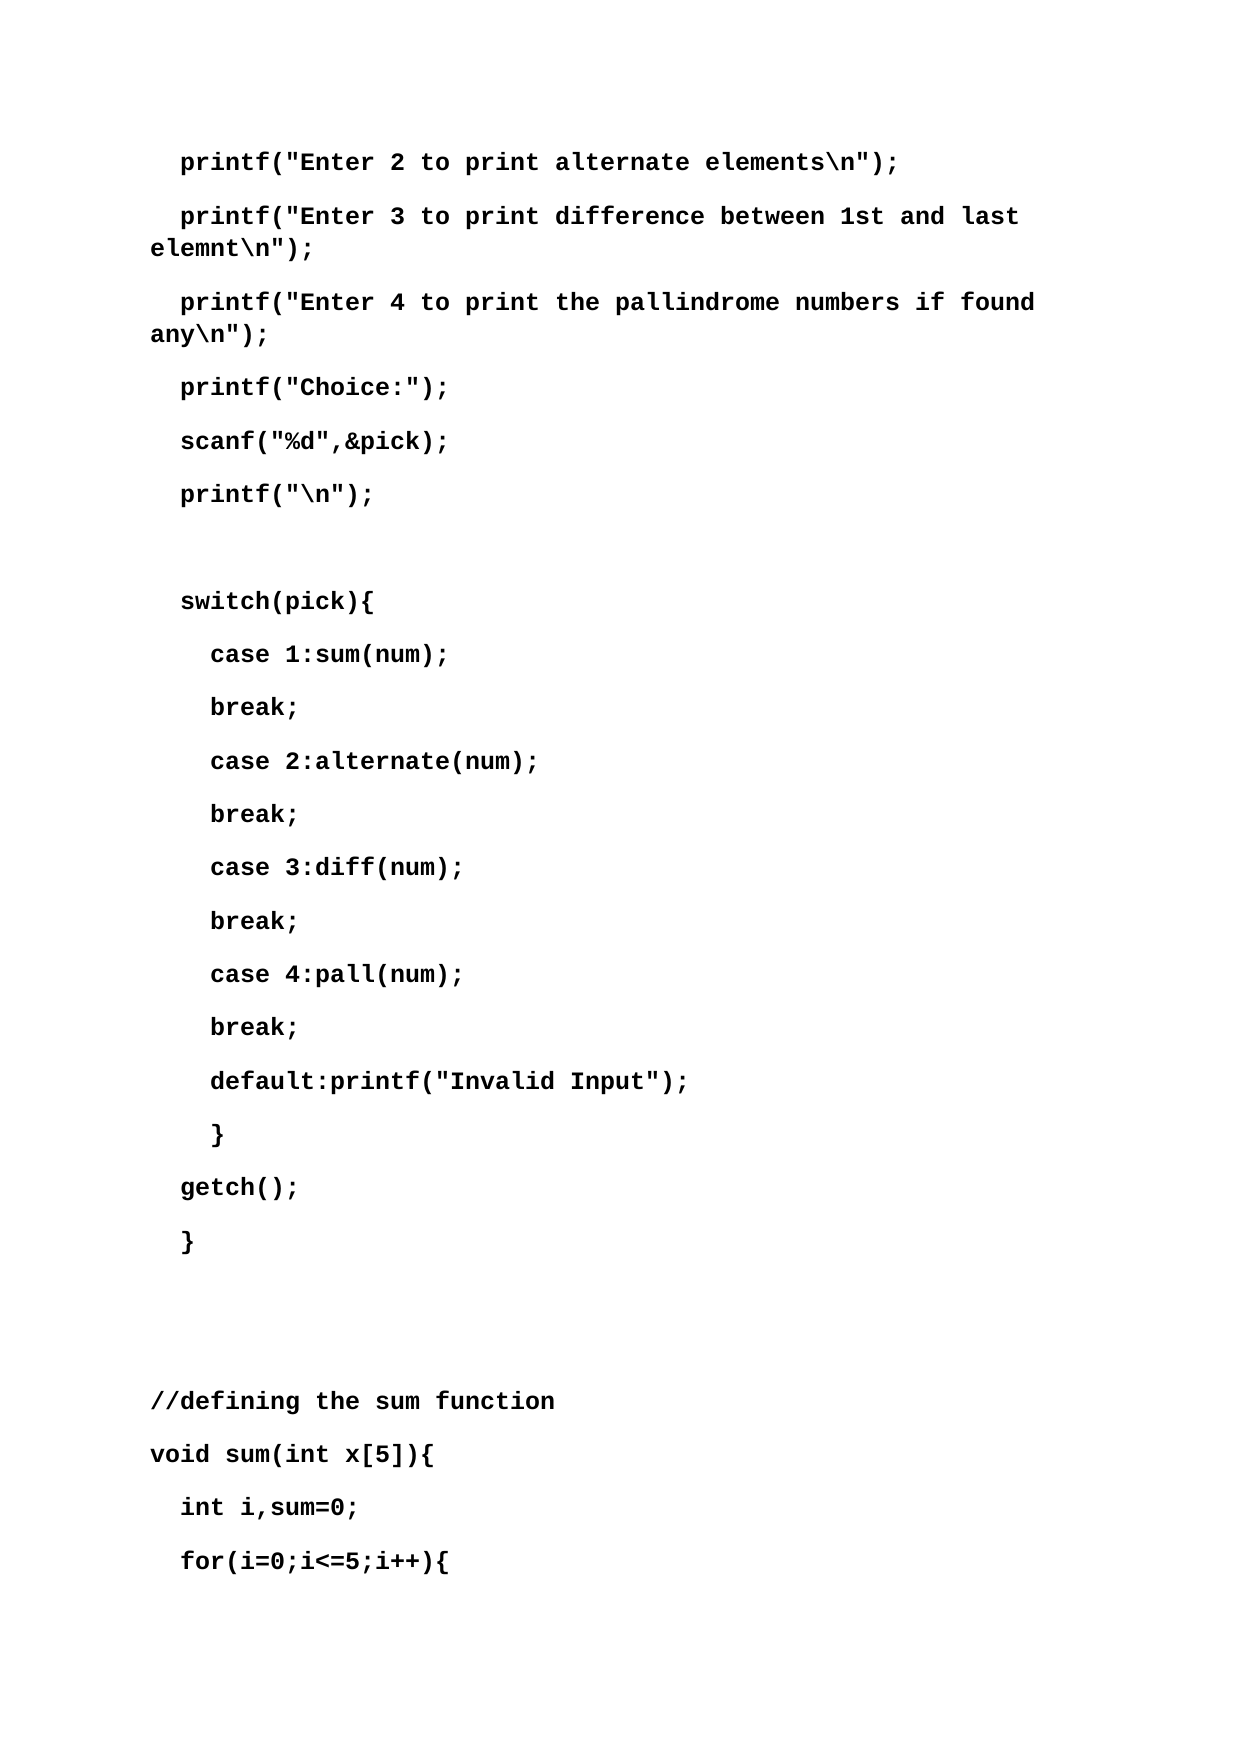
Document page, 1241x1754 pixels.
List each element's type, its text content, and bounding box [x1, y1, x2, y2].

text default:printf("Invalid Input"); [150, 1068, 1090, 1097]
text case 3:diff(num); [150, 855, 1090, 883]
text void sum(int x[5]){ [150, 1442, 1090, 1470]
text } [150, 1122, 1090, 1150]
text for(i=0;i<=5;i++){ [150, 1548, 1090, 1577]
text break; [150, 695, 1090, 723]
text break; [150, 1015, 1090, 1043]
text printf("Enter 3 to print difference between 1st and last elemnt\n"); [150, 203, 1090, 264]
text printf("Enter 4 to print the pallindrome numbers if found any\n"); [150, 289, 1090, 350]
text getch(); [150, 1175, 1090, 1203]
text case 2:alternate(num); [150, 748, 1090, 777]
text switch(pick){ [150, 588, 1090, 617]
text break; [150, 908, 1090, 937]
text printf("Enter 2 to print alternate elements\n"); [150, 150, 1090, 178]
text case 1:sum(num); [150, 642, 1090, 670]
text printf("\n"); [150, 482, 1090, 510]
text } [150, 1228, 1090, 1257]
text //defining the sum function [150, 1388, 1090, 1417]
text scanf("%d",&pick); [150, 428, 1090, 457]
text printf("Choice:"); [150, 375, 1090, 403]
text case 4:pall(num); [150, 962, 1090, 990]
text int i,sum=0; [150, 1495, 1090, 1523]
text break; [150, 802, 1090, 830]
